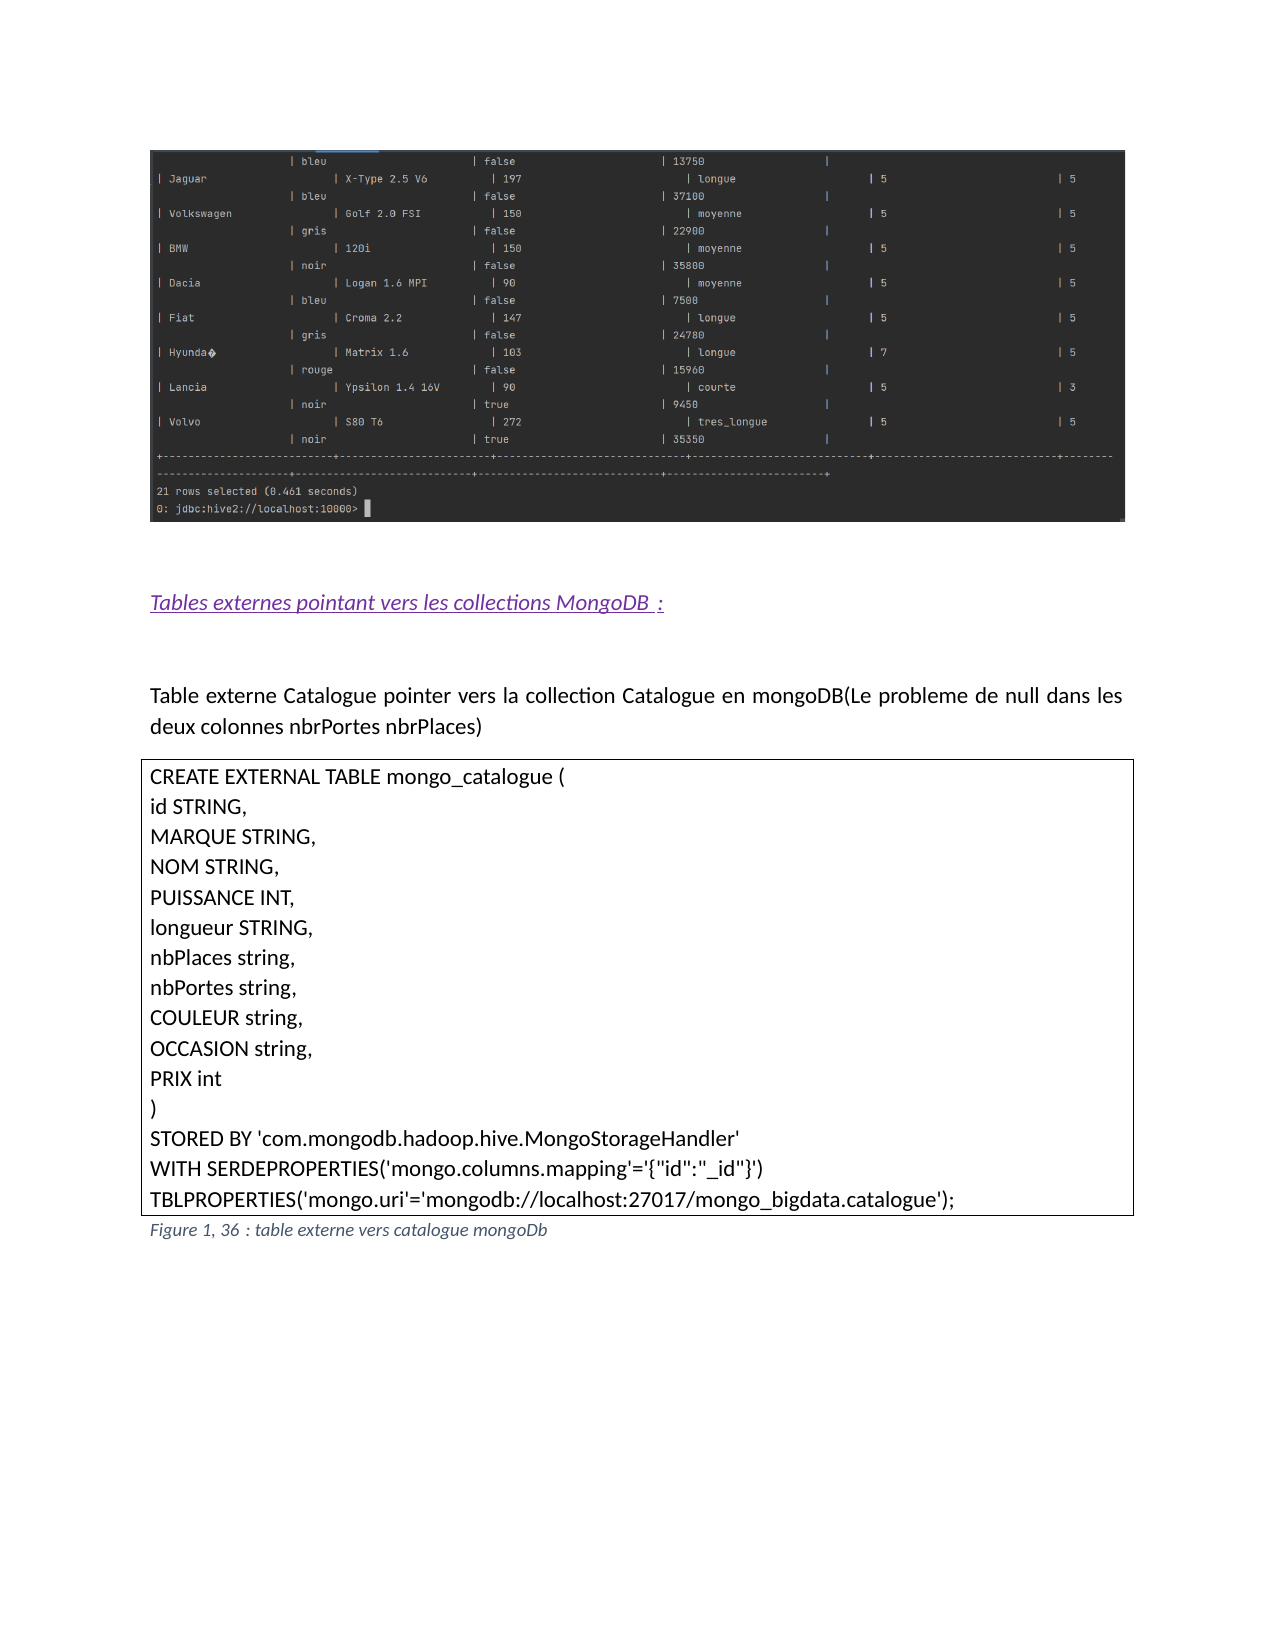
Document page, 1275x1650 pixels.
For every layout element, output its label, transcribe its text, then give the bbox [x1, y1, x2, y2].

text TBLPROPERTIES('mongo.uri'='mongodb://localhost:27017/mongo_bigdata.catalogue'); [142, 1182, 1133, 1215]
text COULEUR string, [142, 1000, 1133, 1031]
text NOM STRING, [142, 849, 1133, 879]
text CREATE EXTERNAL TABLE mongo_catalogue ( [142, 760, 1133, 789]
text PRIX int [142, 1061, 1133, 1091]
text STORED BY 'com.mongodb.hadoop.hive.MongoStorageHandler' [142, 1121, 1133, 1151]
text id STRING, [142, 789, 1133, 819]
picture [150, 150, 1125, 522]
text ) [142, 1091, 1133, 1121]
text Figure 1, 36 : table externe vers catalogue mongoDb [150, 1218, 1125, 1241]
text PUISSANCE INT, [142, 879, 1133, 910]
text nbPlaces string, [142, 940, 1133, 970]
text longueur STRING, [142, 910, 1133, 940]
text OCCASION string, [142, 1031, 1133, 1061]
text WITH SERDEPROPERTIES('mongo.columns.mapping'='{"id":"_id"}') [142, 1151, 1133, 1182]
text nbPortes string, [142, 970, 1133, 1000]
text MARQUE STRING, [142, 819, 1133, 849]
text Tables externes pointant vers les collections MongoDB : [150, 588, 1125, 616]
text Table externe Catalogue pointer vers la collection Catalogue en mongoDB(Le probleme de null dans les deux colonnes nbrPortes nbrPlaces) [150, 682, 1125, 740]
